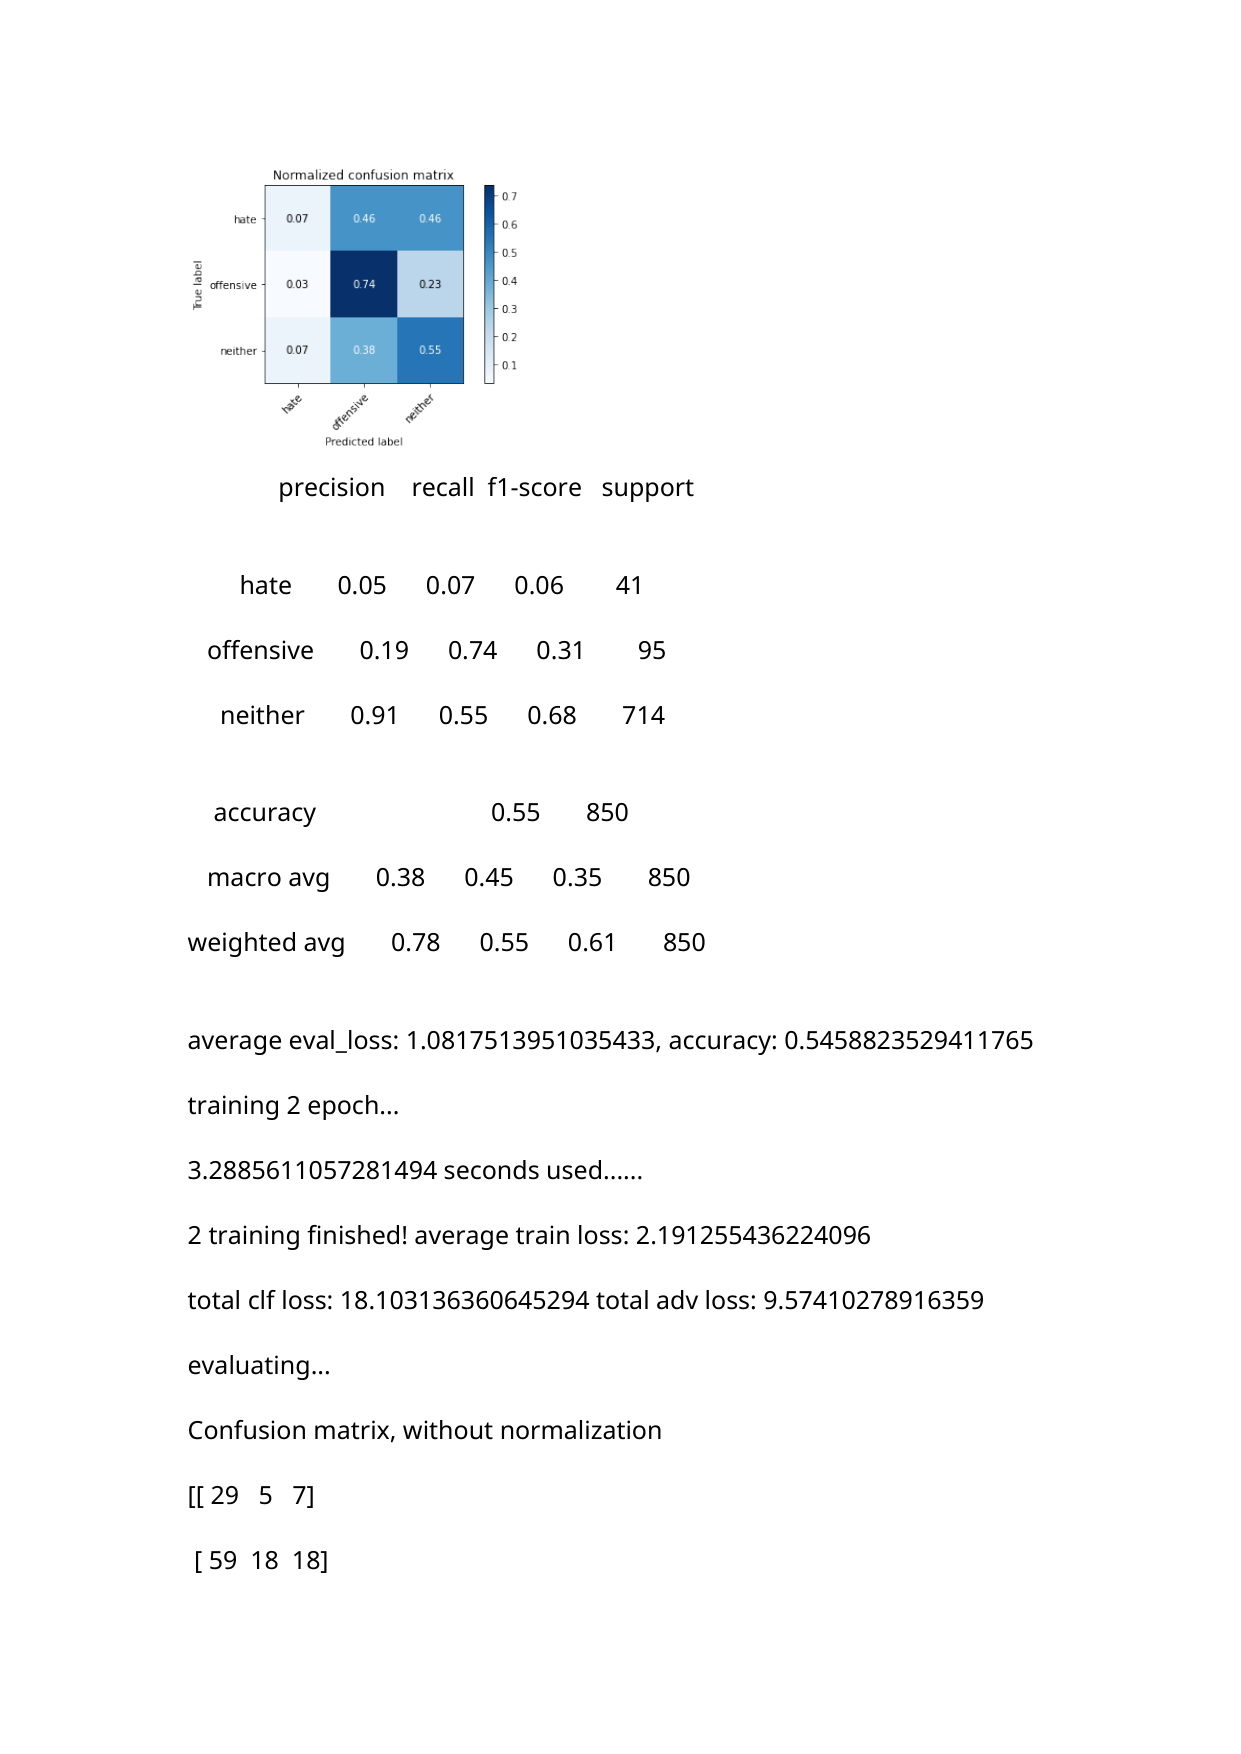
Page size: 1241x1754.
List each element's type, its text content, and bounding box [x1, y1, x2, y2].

picture [187, 162, 525, 454]
text weighted avg 0.78 0.55 0.61 850 [187, 909, 1053, 974]
text total clf loss: 18.103136360645294 total adv loss: 9.57410278916359 [187, 1267, 1053, 1332]
text evaluating... [187, 1332, 1053, 1397]
text neither 0.91 0.55 0.68 714 [187, 682, 1053, 747]
text offensive 0.19 0.74 0.31 95 [187, 617, 1053, 682]
text Confusion matrix, without normalization [187, 1397, 1053, 1462]
text [[ 29 5 7] [187, 1462, 1053, 1527]
text 3.2885611057281494 seconds used...... [187, 1137, 1053, 1202]
text hate 0.05 0.07 0.06 41 [187, 552, 1053, 617]
text [ 59 18 18] [187, 1527, 1053, 1592]
text accuracy 0.55 850 [187, 779, 1053, 844]
text training 2 epoch... [187, 1072, 1053, 1137]
text 2 training finished! average train loss: 2.191255436224096 [187, 1202, 1053, 1267]
text precision recall f1-score support [187, 454, 1053, 519]
text macro avg 0.38 0.45 0.35 850 [187, 844, 1053, 909]
text average eval_loss: 1.0817513951035433, accuracy: 0.5458823529411765 [187, 1007, 1053, 1072]
